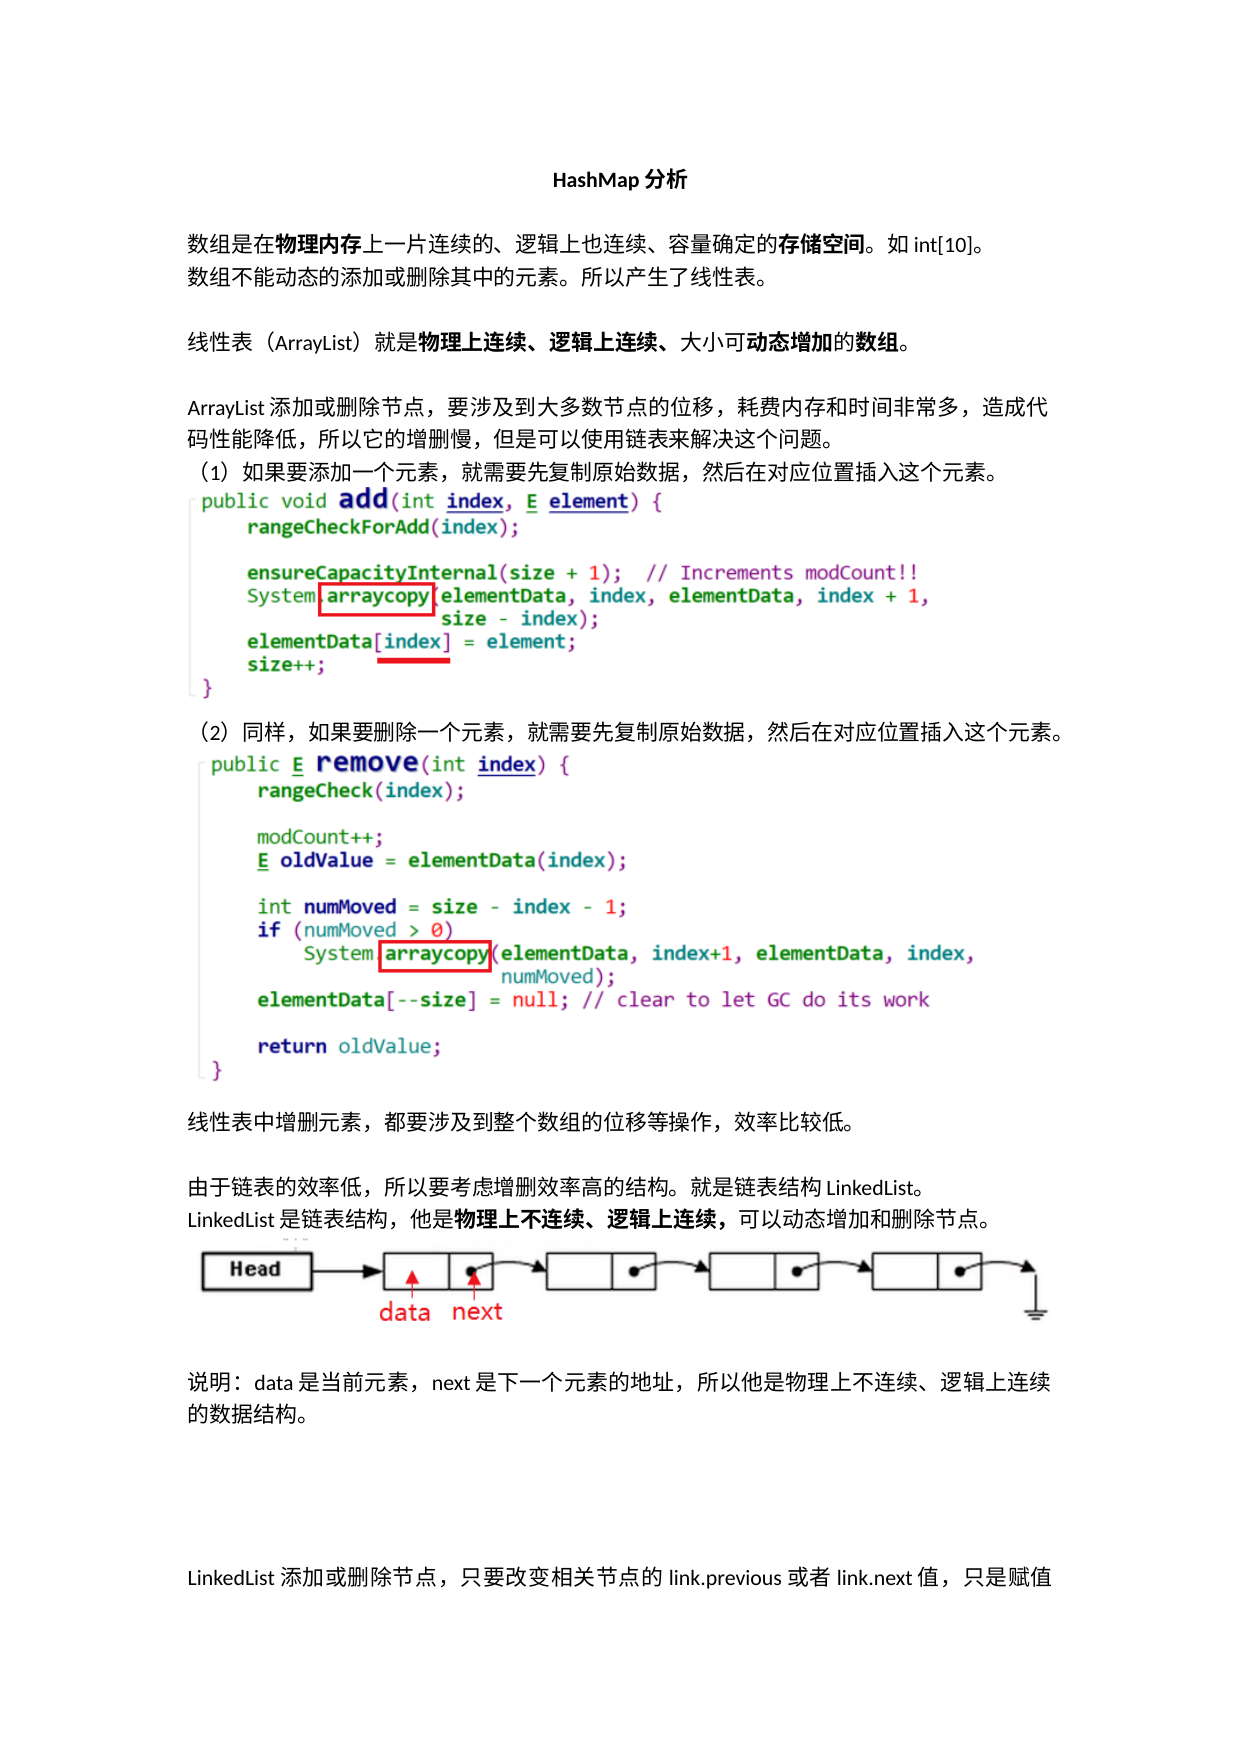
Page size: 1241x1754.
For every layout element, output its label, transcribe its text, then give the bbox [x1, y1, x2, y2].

text LinkedList是链表结构，他是物理上不连续、逻辑上连续，可以动态增加和删除节点。 [187, 1202, 1053, 1234]
text HashMap分析 [187, 162, 1053, 194]
text ArrayList添加或删除节点，要涉及到大多数节点的位移，耗费内存和时间非常多，造成代码性能降低，所以它的增删慢，但是可以使用链表来解决这个问题。 [187, 389, 1053, 454]
text 由于链表的效率低，所以要考虑增删效率高的结构。就是链表结构LinkedList。 [187, 1169, 1053, 1202]
text 线性表中增删元素，都要涉及到整个数组的位移等操作，效率比较低。 [187, 1104, 1053, 1137]
text 说明：data是当前元素，next是下一个元素的地址，所以他是物理上不连续、逻辑上连续的数据结构。 [187, 1364, 1053, 1429]
text 线性表（ArrayList）就是物理上连续、逻辑上连续、大小可动态增加的数组。 [187, 324, 1053, 357]
picture [187, 487, 1052, 706]
text （2）同样，如果要删除一个元素，就需要先复制原始数据，然后在对应位置插入这个元素。 [187, 714, 1053, 747]
picture [187, 1234, 1053, 1335]
text LinkedList添加或删除节点，只要改变相关节点的link.previous或者link.next值，只是赋值过程，所以添删节点效率高。而它的查询需要轮寻查找，所以它的查询慢。 [187, 1559, 1053, 1592]
text （1）如果要添加一个元素，就需要先复制原始数据，然后在对应位置插入这个元素。 [187, 454, 1053, 487]
text 数组是在物理内存上一片连续的、逻辑上也连续、容量确定的存储空间。如int[10]。 [187, 227, 1053, 259]
picture [187, 747, 1052, 1090]
text 数组不能动态的添加或删除其中的元素。所以产生了线性表。 [187, 259, 1053, 292]
